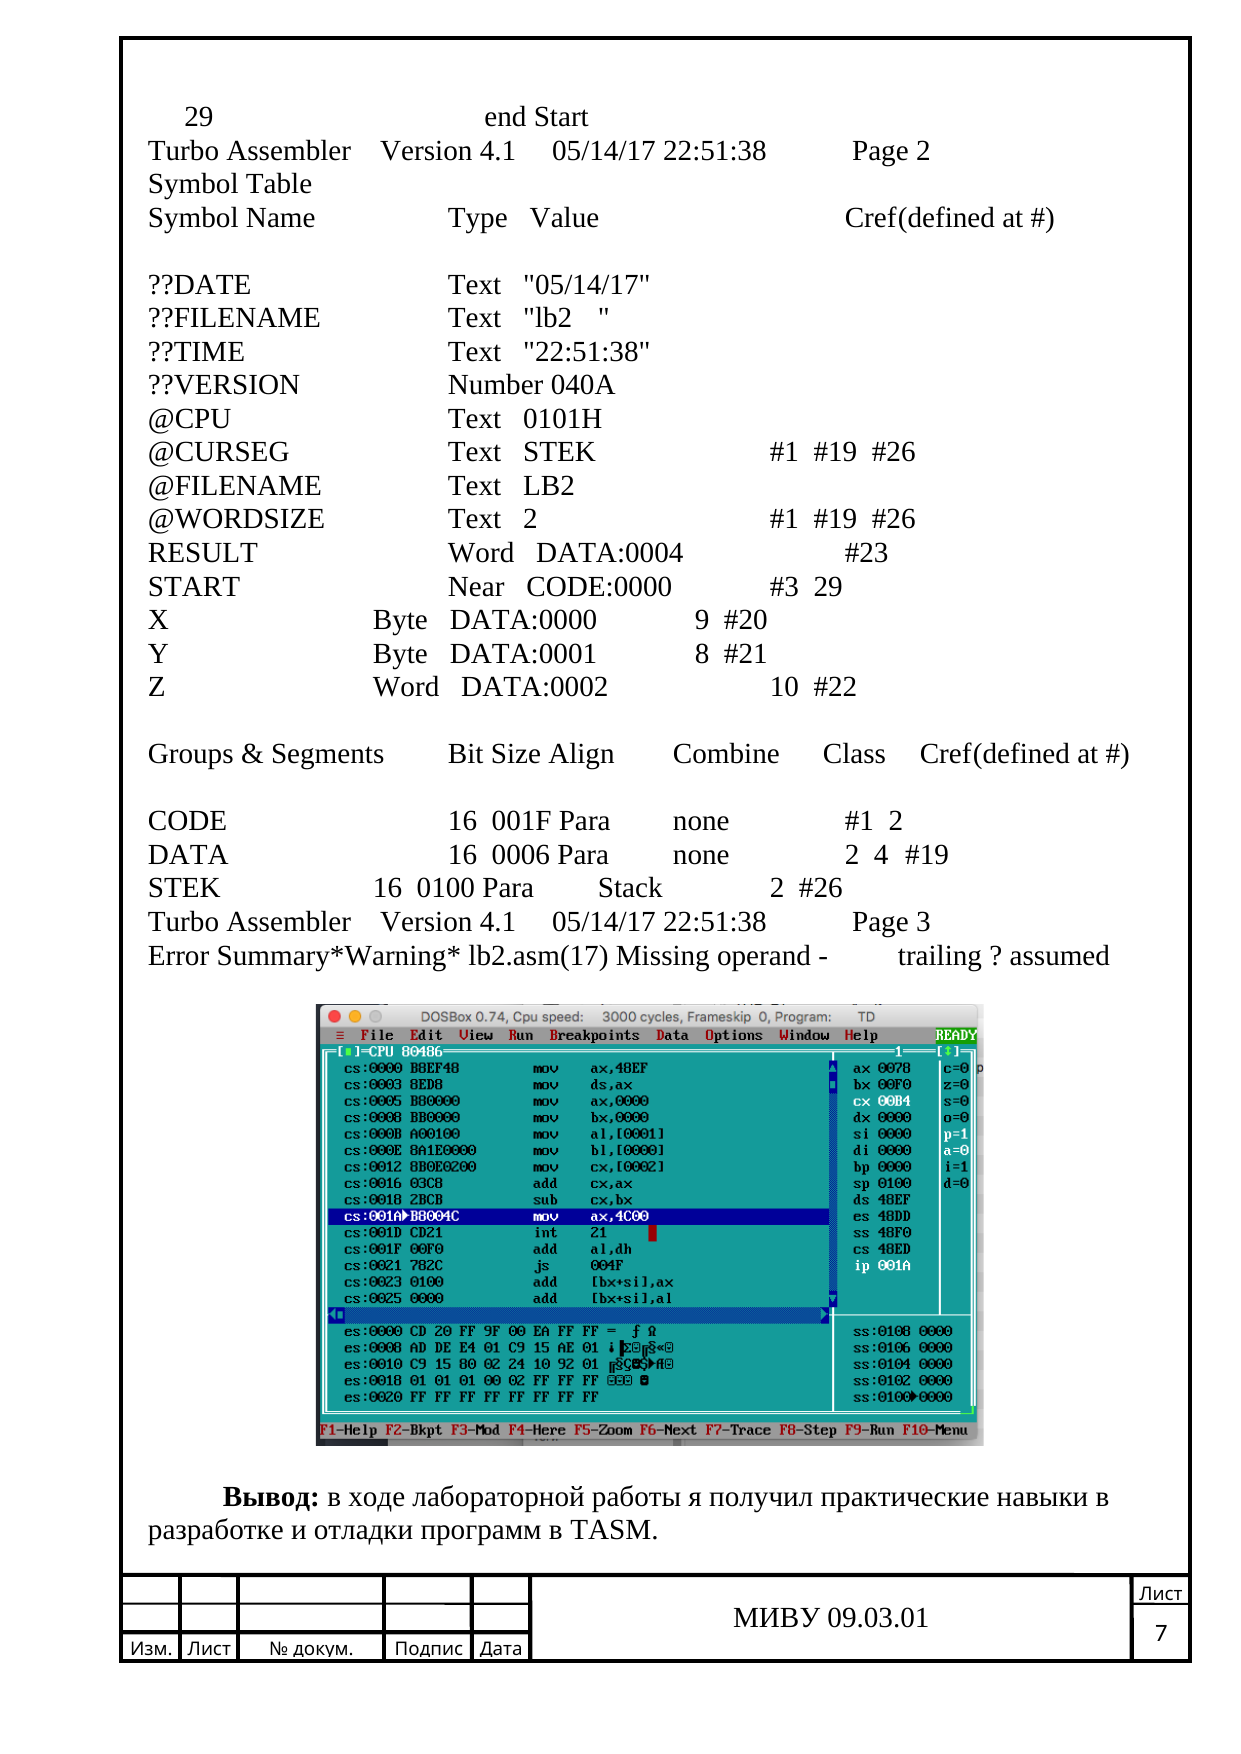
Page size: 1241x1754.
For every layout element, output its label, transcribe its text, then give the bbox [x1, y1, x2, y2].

text START Near CODE:0000 #3 29 [148, 569, 1152, 602]
text 29 end Start [148, 99, 1152, 133]
text Error Summary*Warning* lb2.asm(17) Missing operand - trailing ? assumed [148, 938, 1152, 971]
text Groups & Segments Bit Size Align Combine Class Cref (defined at #) [148, 736, 1152, 770]
text @CPU Text 0101H [148, 401, 1152, 434]
text STEK 16 0100 Para Stack 2 #26 [148, 871, 1152, 904]
text CODE 16 001F Para none #1 2 [148, 803, 1152, 837]
text RESULT Word DATA:0004 #23 [148, 535, 1152, 569]
picture [315, 1004, 984, 1446]
text X Byte DATA:0000 9 #20 [148, 602, 1152, 636]
text DATA 16 0006 Para none 2 4 #19 [148, 837, 1152, 871]
text Turbo Assembler Version 4.1 05/14/17 22:51:38 Page 2 [148, 133, 1152, 166]
text Turbo Assembler Version 4.1 05/14/17 22:51:38 Page 3 [148, 904, 1152, 938]
text @FILENAME Text LB2 [148, 468, 1152, 502]
text @CURSEG Text STEK #1 #19 #26 [148, 434, 1152, 468]
text ??FILENAME Text "lb2 " [148, 300, 1152, 334]
text @WORDSIZE Text 2 #1 #19 #26 [148, 502, 1152, 535]
text Z Word DATA:0002 10 #22 [148, 669, 1152, 703]
text Symbol Name Type Value Cref (defined at #) [148, 200, 1152, 233]
text ??DATE Text "05/14/17" [148, 267, 1152, 300]
text Symbol Table [148, 166, 1152, 200]
text Y Byte DATA:0001 8 #21 [148, 636, 1152, 669]
text Вывод: в ходе лабораторной работы я получил практические навыки в разработке и отладки программ в TASM. [148, 1479, 1152, 1546]
text ??TIME Text "22:51:38" [148, 334, 1152, 367]
text ??VERSION Number 040A [148, 367, 1152, 401]
